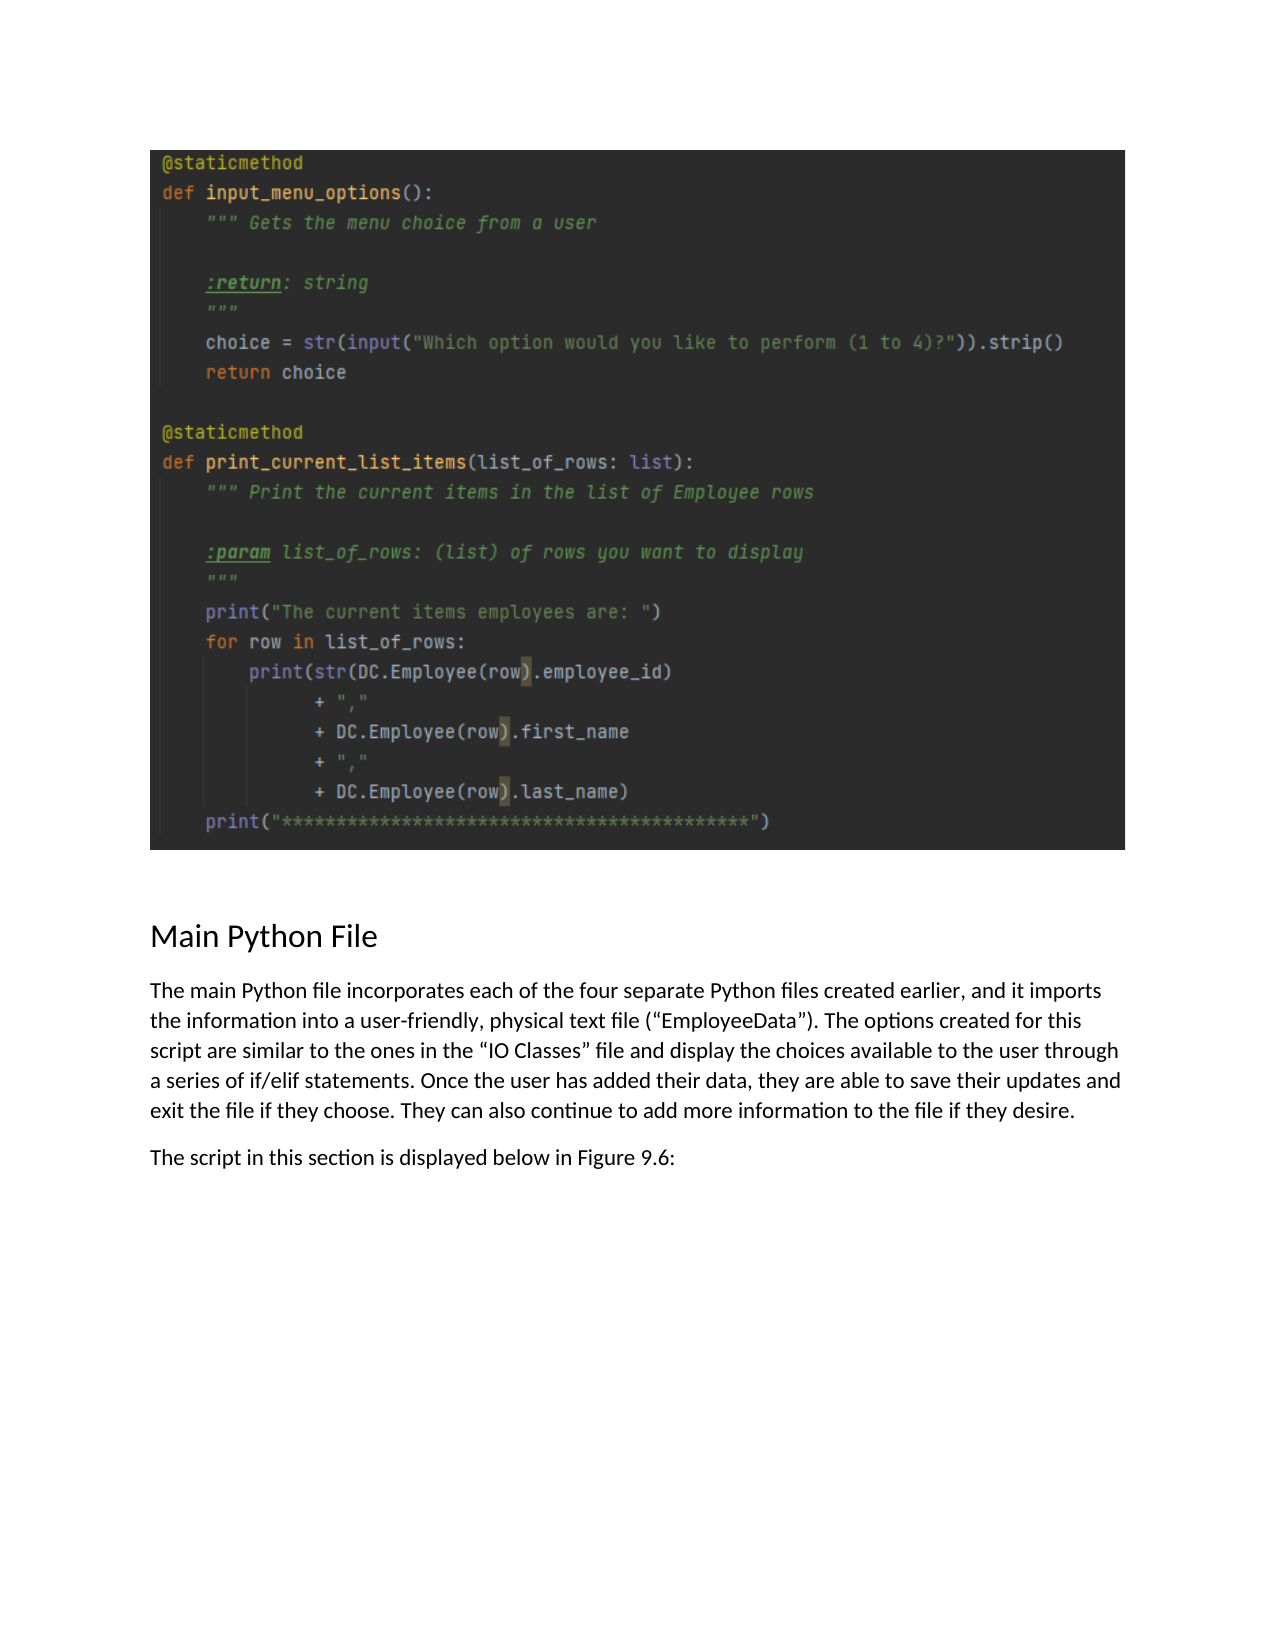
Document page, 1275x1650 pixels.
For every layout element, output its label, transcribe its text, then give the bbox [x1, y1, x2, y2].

text The script in this section is displayed below in Figure 9.6: [150, 1143, 1125, 1171]
picture [150, 150, 1125, 850]
text Main Python File [150, 915, 1125, 956]
text The main Python file incorporates each of the four separate Python files created earlier, and it imports the information into a user-friendly, physical text file (“EmployeeData”). The options created for this script are similar to the ones in the “IO Classes” file and display the choices available to the user through a series of if/elif statements. Once the user has added their data, they are able to save their updates and exit the file if they choose. They can also continue to add more information to the file if they desire. [150, 976, 1125, 1124]
